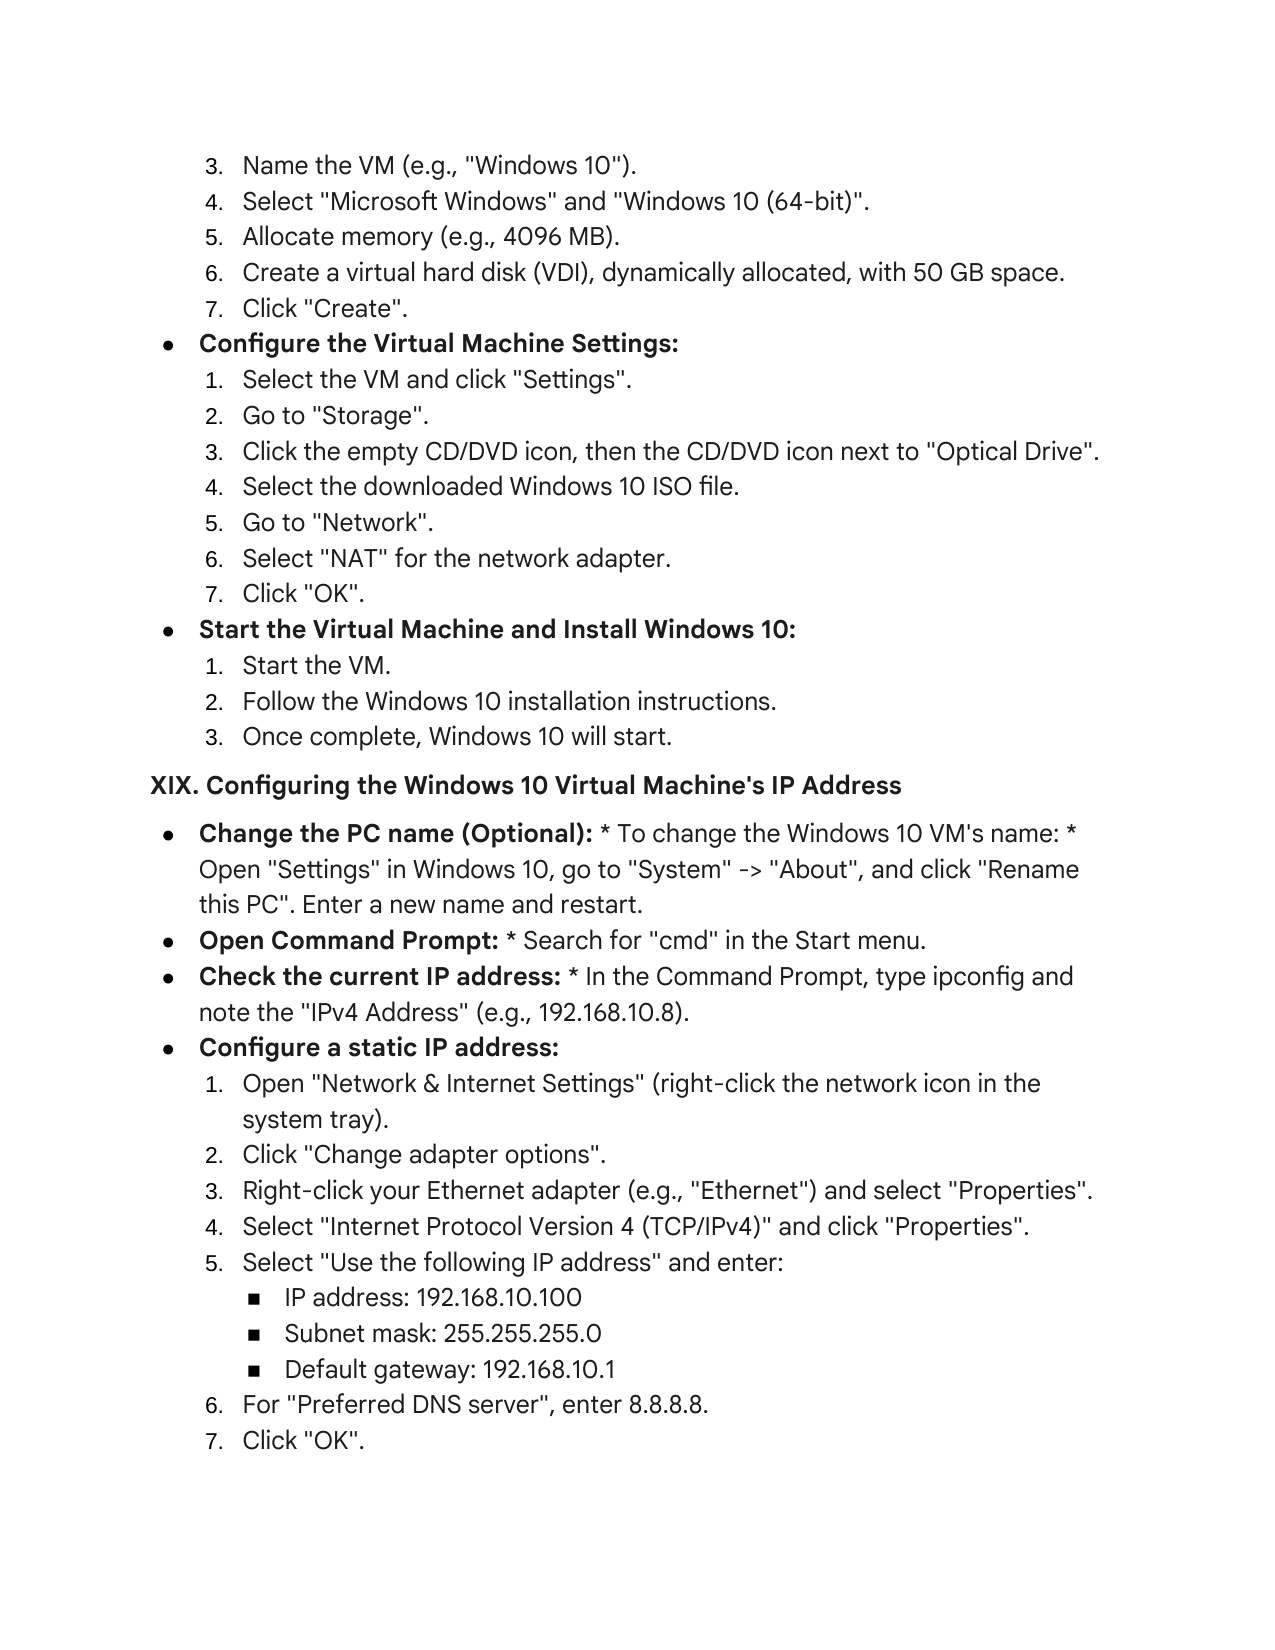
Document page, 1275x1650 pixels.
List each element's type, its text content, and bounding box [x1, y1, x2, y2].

list Check the current IP address: * In the Command Prompt, type ipconfig and note the "IPv4 Address" (e.g., 192.168.10.8). [161, 961, 1125, 1028]
list Select "Internet Protocol Version 4 (TCP/IPv4)" and click "Properties". [205, 1211, 1125, 1242]
list Once complete, Windows 10 will start. [205, 722, 1125, 753]
list Select the downloaded Windows 10 ISO file. [205, 472, 1125, 503]
list Configure a static IP address: [161, 1032, 1125, 1064]
list Click "Change adapter options". [205, 1140, 1125, 1171]
list Subnet mask: 255.255.255.0 [247, 1318, 1125, 1350]
list Start the VM. [205, 650, 1125, 682]
list Click "OK". [205, 579, 1125, 610]
list Right-click your Ethernet adapter (e.g., "Ethernet") and select "Properties". [205, 1175, 1125, 1207]
list Open Command Prompt: * Search for "cmd" in the Start menu. [161, 925, 1125, 957]
list Change the PC name (Optional): * To change the Windows 10 VM's name: * Open "Settings" in Windows 10, go to "System" -> "About", and click "Rename this PC". Enter a new name and restart. [161, 818, 1125, 921]
list Allocate memory (e.g., 4096 MB). [205, 221, 1125, 253]
list Click the empty CD/DVD icon, then the CD/DVD icon next to "Optical Drive". [205, 436, 1125, 467]
list Open "Network & Internet Settings" (right-click the network icon in the system tray). [205, 1068, 1125, 1135]
list Click "Create". [205, 293, 1125, 324]
list Select "NAT" for the network adapter. [205, 543, 1125, 574]
list Name the VM (e.g., "Windows 10"). [205, 150, 1125, 181]
list Go to "Storage". [205, 400, 1125, 431]
list IP address: 192.168.10.100 [247, 1283, 1125, 1314]
list Select the VM and click "Settings". [205, 364, 1125, 396]
list Follow the Windows 10 installation instructions. [205, 686, 1125, 717]
list Go to "Network". [205, 507, 1125, 539]
list Default gateway: 192.168.10.1 [247, 1354, 1125, 1385]
list Select "Use the following IP address" and enter: [205, 1247, 1125, 1278]
list Configure the Virtual Machine Settings: [161, 329, 1125, 360]
list Click "OK". [205, 1426, 1125, 1457]
list Select "Microsoft Windows" and "Windows 10 (64-bit)". [205, 186, 1125, 217]
text XIX. Configuring the Windows 10 Virtual Machine's IP Address [150, 770, 1125, 801]
list Create a virtual hard disk (VDI), dynamically allocated, with 50 GB space. [205, 257, 1125, 288]
list Start the Virtual Machine and Install Windows 10: [161, 614, 1125, 646]
list For "Preferred DNS server", enter 8.8.8.8. [205, 1390, 1125, 1421]
